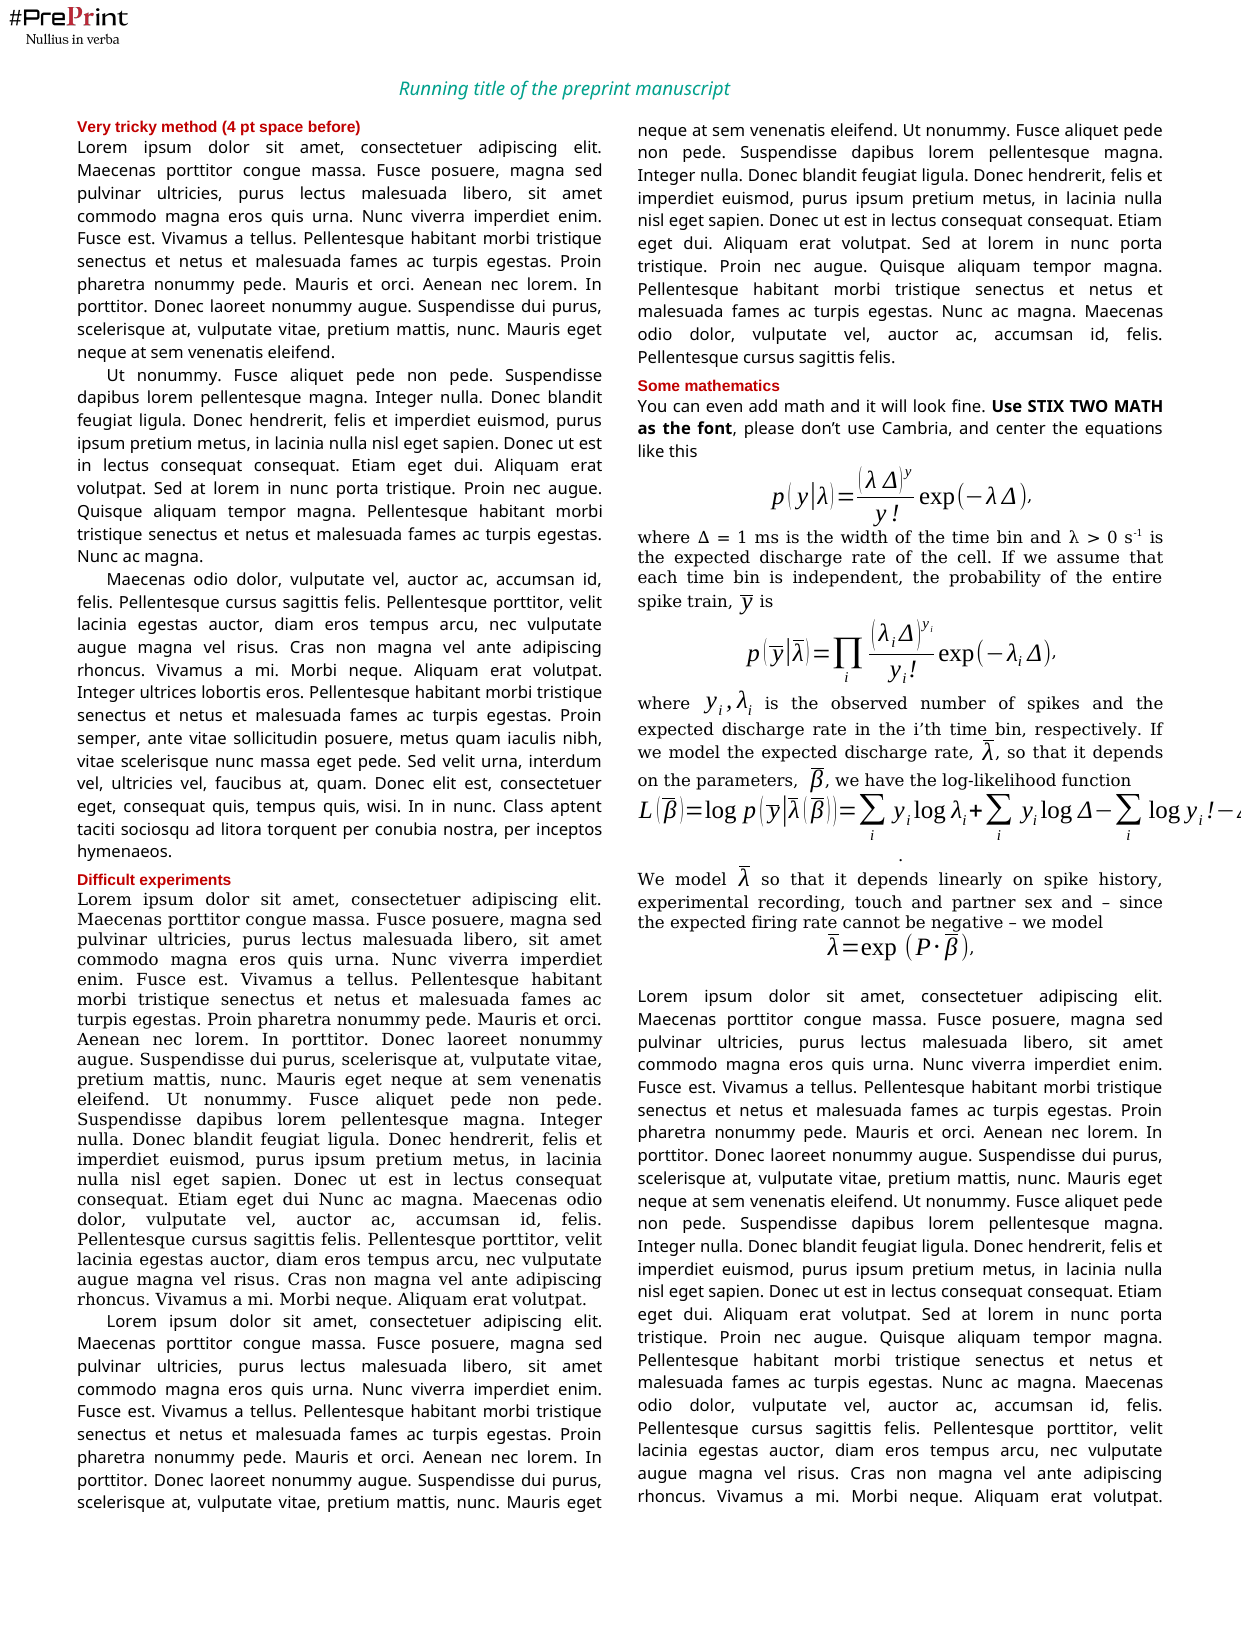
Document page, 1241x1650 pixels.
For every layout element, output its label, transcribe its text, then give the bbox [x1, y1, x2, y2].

text Ut nonummy. Fusce aliquet pede non pede. Suspendisse dapibus lorem pellentesque magna. Integer nulla. Donec blandit feugiat ligula. Donec hendrerit, felis et imperdiet euismod, purus ipsum pretium metus, in lacinia nulla nisl eget sapien. Donec ut est in lectus consequat consequat. Etiam eget dui. Aliquam erat volutpat. Sed at lorem in nunc porta tristique. Proin nec augue. Quisque aliquam tempor magna. Pellentesque habitant morbi tristique senectus et netus et malesuada fames ac turpis egestas. Nunc ac magna. [77, 363, 603, 568]
text , [637, 615, 1163, 687]
text Very tricky method (4 pt space before) [77, 118, 603, 136]
text Difficult experiments [77, 871, 603, 889]
text , [637, 462, 1163, 527]
picture [9, 7, 129, 44]
text Lorem ipsum dolor sit amet, consectetuer adipiscing elit. Maecenas porttitor congue massa. Fusce posuere, magna sed pulvinar ultricies, purus lectus malesuada libero, sit amet commodo magna eros quis urna. Nunc viverra imperdiet enim. Fusce est. Vivamus a tellus. Pellentesque habitant morbi tristique senectus et netus et malesuada fames ac turpis egestas. Proin pharetra nonummy pede. Mauris et orci. Aenean nec lorem. In porttitor. Donec laoreet nonummy augue. Suspendisse dui purus, scelerisque at, vulputate vitae, pretium mattis, nunc. Mauris eget neque at sem venenatis eleifend. [77, 136, 603, 363]
text . [637, 794, 1163, 864]
text You can even add math and it will look fine. Use STIX TWO MATH as the font, please don’t use Cambria, and center the equations like this [637, 394, 1163, 462]
text where is the observed number of spikes and the expected discharge rate in the i’th time bin, respectively. If we model the expected discharge rate, , so that it depends on the parameters, , we have the log-likelihood function [637, 687, 1163, 794]
text Lorem ipsum dolor sit amet, consectetuer adipiscing elit. Maecenas porttitor congue massa. Fusce posuere, magna sed pulvinar ultricies, purus lectus malesuada libero, sit amet commodo magna eros quis urna. Nunc viverra imperdiet enim. Fusce est. Vivamus a tellus. Pellentesque habitant morbi tristique senectus et netus et malesuada fames ac turpis egestas. Proin pharetra nonummy pede. Mauris et orci. Aenean nec lorem. In porttitor. Donec laoreet nonummy augue. Suspendisse dui purus, scelerisque at, vulputate vitae, pretium mattis, nunc. Mauris eget neque at sem venenatis eleifend. Ut nonummy. Fusce aliquet pede non pede. Suspendisse dapibus lorem pellentesque magna. Integer nulla. Donec blandit feugiat ligula. Donec hendrerit, felis et imperdiet euismod, purus ipsum pretium metus, in lacinia nulla nisl eget sapien. Donec ut est in lectus consequat consequat. Etiam eget dui Nunc ac magna. Maecenas odio dolor, vulputate vel, auctor ac, accumsan id, felis. Pellentesque cursus sagittis felis. Pellentesque porttitor, velit lacinia egestas auctor, diam eros tempus arcu, nec vulputate augue magna vel risus. Cras non magna vel ante adipiscing rhoncus. Vivamus a mi. Morbi neque. Aliquam erat volutpat. [77, 889, 603, 1309]
text , [637, 932, 1163, 962]
text Some mathematics [637, 376, 1163, 394]
text Lorem ipsum dolor sit amet, consectetuer adipiscing elit. Maecenas porttitor congue massa. Fusce posuere, magna sed pulvinar ultricies, purus lectus malesuada libero, sit amet commodo magna eros quis urna. Nunc viverra imperdiet enim. Fusce est. Vivamus a tellus. Pellentesque habitant morbi tristique senectus et netus et malesuada fames ac turpis egestas. Proin pharetra nonummy pede. Mauris et orci. Aenean nec lorem. In porttitor. Donec laoreet nonummy augue. Suspendisse dui purus, scelerisque at, vulputate vitae, pretium mattis, nunc. Mauris eget neque at sem venenatis eleifend. Ut nonummy. Fusce aliquet pede non pede. Suspendisse dapibus lorem pellentesque magna. Integer nulla. Donec blandit feugiat ligula. Donec hendrerit, felis et imperdiet euismod, purus ipsum pretium metus, in lacinia nulla nisl eget sapien. Donec ut est in lectus consequat consequat. Etiam eget dui. Aliquam erat volutpat. Sed at lorem in nunc porta tristique. Proin nec augue. Quisque aliquam tempor magna. Pellentesque habitant morbi tristique senectus et netus et malesuada fames ac turpis egestas. Nunc ac magna. Maecenas odio dolor, vulputate vel, auctor ac, accumsan id, felis. Pellentesque cursus sagittis felis. [77, 1309, 603, 1513]
text Lorem ipsum dolor sit amet, consectetuer adipiscing elit. Maecenas porttitor congue massa. Fusce posuere, magna sed pulvinar ultricies, purus lectus malesuada libero, sit amet commodo magna eros quis urna. Nunc viverra imperdiet enim. Fusce est. Vivamus a tellus. Pellentesque habitant morbi tristique senectus et netus et malesuada fames ac turpis egestas. Proin pharetra nonummy pede. Mauris et orci. Aenean nec lorem. In porttitor. Donec laoreet nonummy augue. Suspendisse dui purus, scelerisque at, vulputate vitae, pretium mattis, nunc. Mauris eget neque at sem venenatis eleifend. Ut nonummy. Fusce aliquet pede non pede. Suspendisse dapibus lorem pellentesque magna. Integer nulla. Donec blandit feugiat ligula. Donec hendrerit, felis et imperdiet euismod, purus ipsum pretium metus, in lacinia nulla nisl eget sapien. Donec ut est in lectus consequat consequat. Etiam eget dui. Aliquam erat volutpat. Sed at lorem in nunc porta tristique. Proin nec augue. Quisque aliquam tempor magna. Pellentesque habitant morbi tristique senectus et netus et malesuada fames ac turpis egestas. Nunc ac magna. Maecenas odio dolor, vulputate vel, auctor ac, accumsan id, felis. Pellentesque cursus sagittis felis. [637, 118, 1163, 368]
text where ∆ = 1 ms is the width of the time bin and λ > 0 s-1 is the expected discharge rate of the cell. If we assume that each time bin is independent, the probability of the entire spike train, is [637, 527, 1163, 615]
text Maecenas odio dolor, vulputate vel, auctor ac, accumsan id, felis. Pellentesque cursus sagittis felis. Pellentesque porttitor, velit lacinia egestas auctor, diam eros tempus arcu, nec vulputate augue magna vel risus. Cras non magna vel ante adipiscing rhoncus. Vivamus a mi. Morbi neque. Aliquam erat volutpat. Integer ultrices lobortis eros. Pellentesque habitant morbi tristique senectus et netus et malesuada fames ac turpis egestas. Proin semper, ante vitae sollicitudin posuere, metus quam iaculis nibh, vitae scelerisque nunc massa eget pede. Sed velit urna, interdum vel, ultricies vel, faucibus at, quam. Donec elit est, consectetuer eget, consequat quis, tempus quis, wisi. In in nunc. Class aptent taciti sociosqu ad litora torquent per conubia nostra, per inceptos hymenaeos. [77, 568, 603, 863]
text We model so that it depends linearly on spike history, experimental recording, touch and partner sex and – since the expected firing rate cannot be negative – we model [637, 864, 1163, 932]
